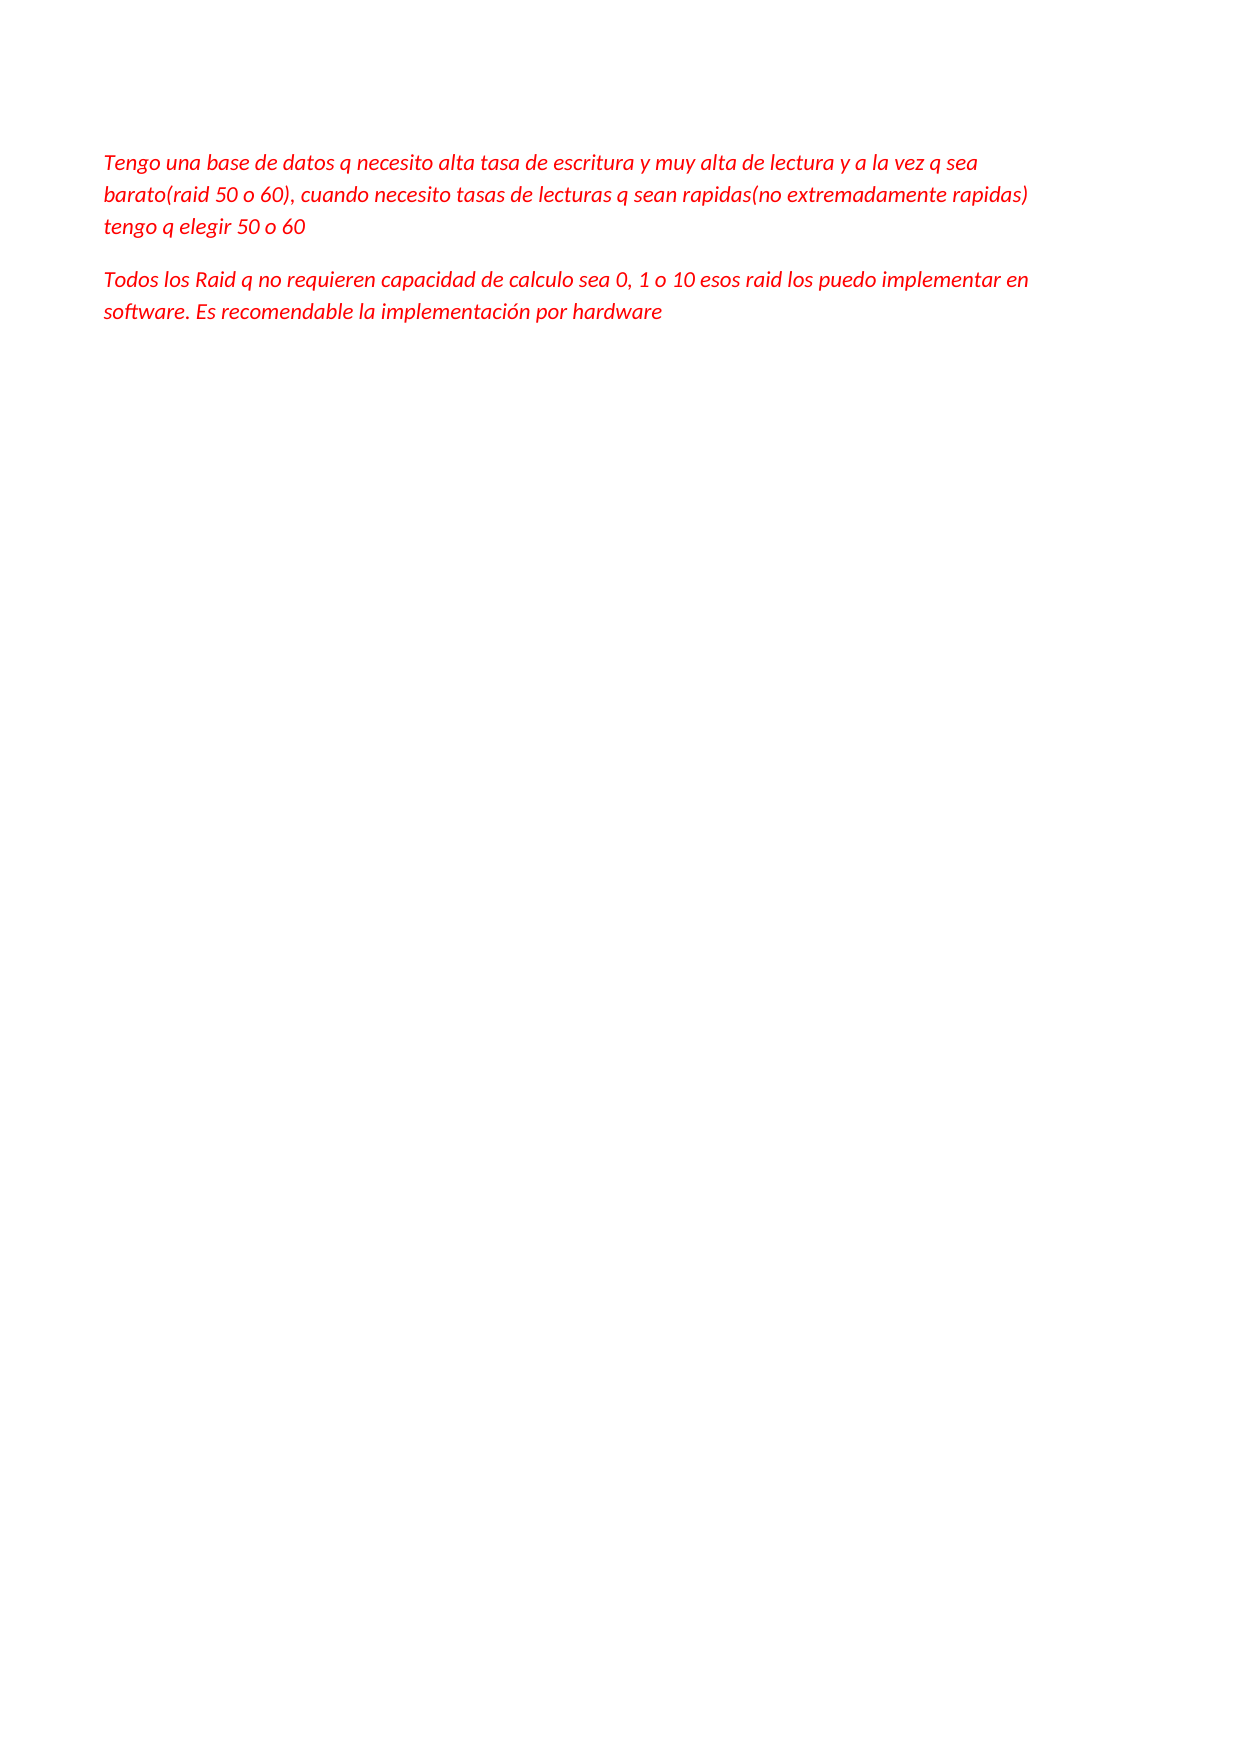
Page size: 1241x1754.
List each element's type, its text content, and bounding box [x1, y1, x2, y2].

text Todos los Raid q no requieren capacidad de calculo sea 0, 1 o 10 esos raid los puedo implementar en software. Es recomendable la implementación por hardware [103, 265, 1063, 325]
text Tengo una base de datos q necesito alta tasa de escritura y muy alta de lectura y a la vez q sea barato(raid 50 o 60), cuando necesito tasas de lecturas q sean rapidas(no extremadamente rapidas) tengo q elegir 50 o 60 [103, 148, 1063, 240]
